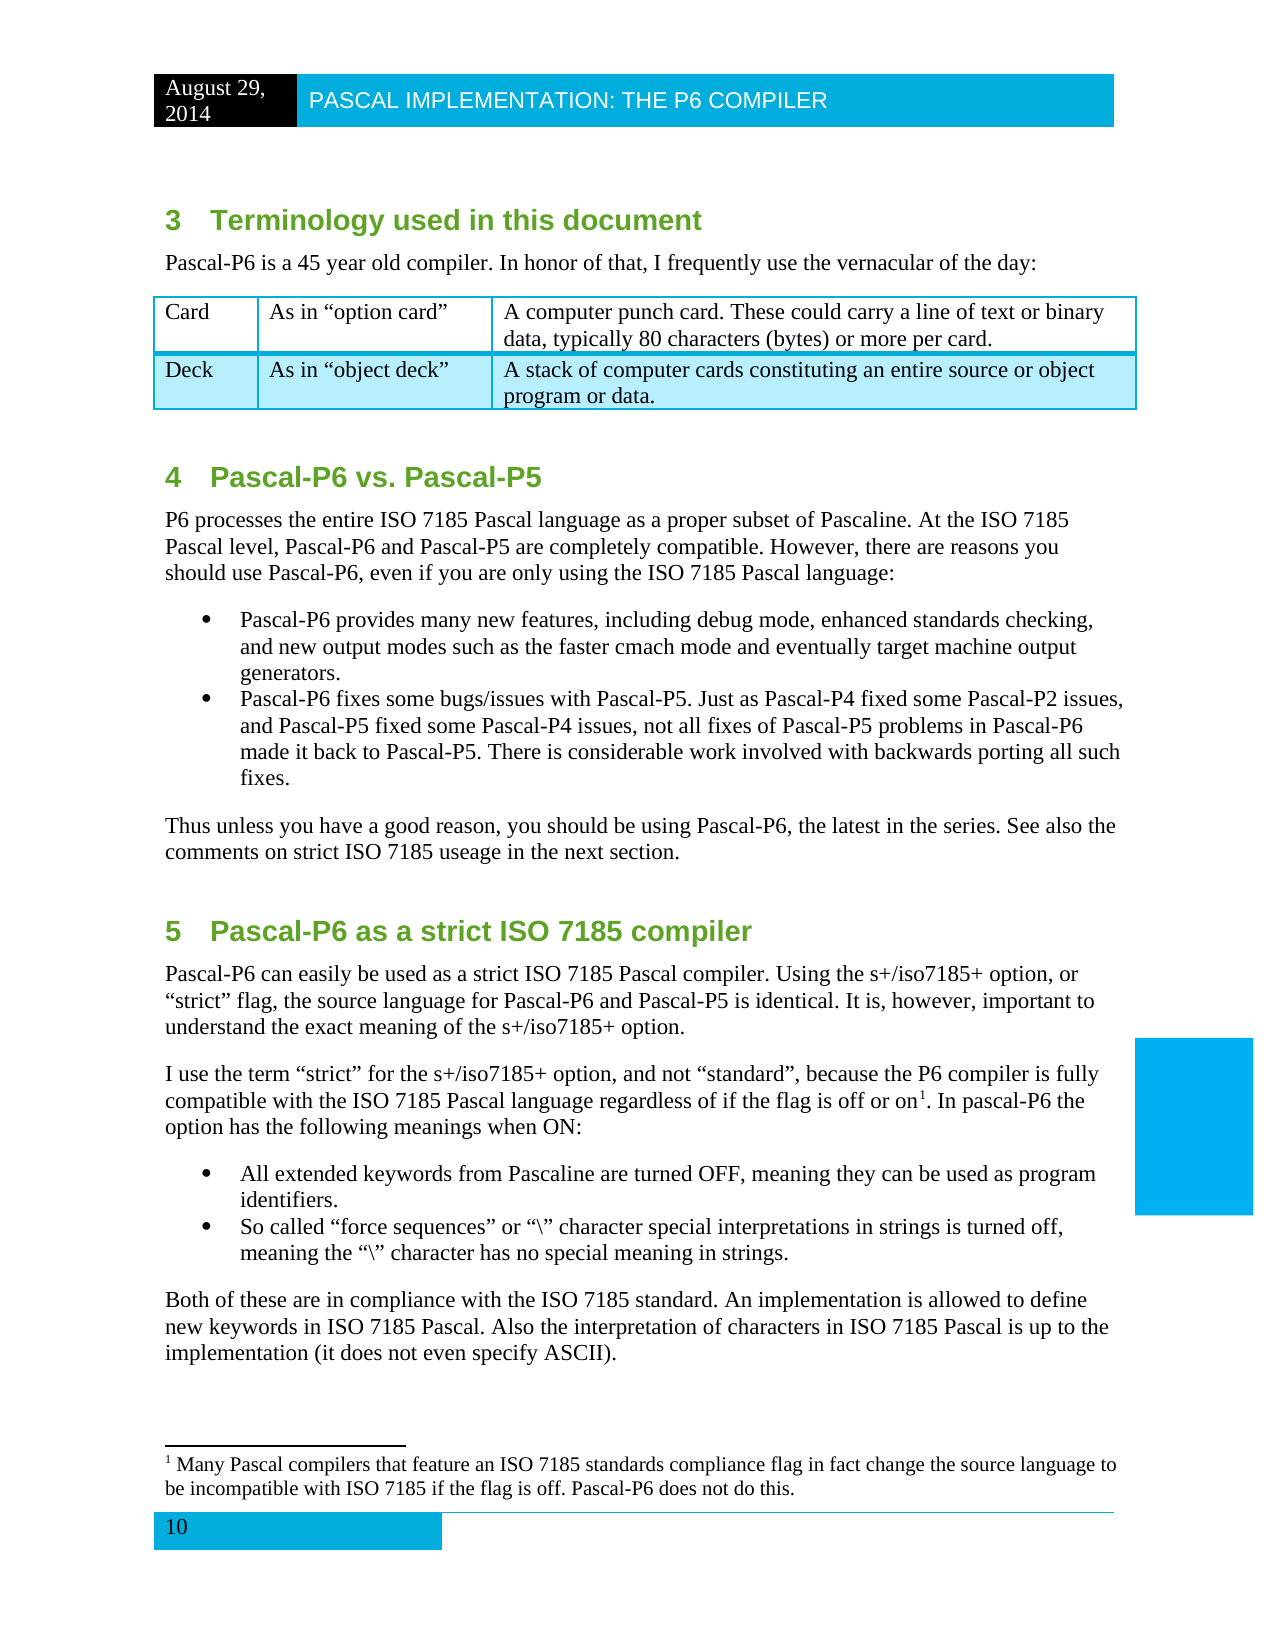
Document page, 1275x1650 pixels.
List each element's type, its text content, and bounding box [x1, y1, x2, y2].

subtitle Pascal-P6 as a strict ISO 7185 compiler [165, 914, 1125, 948]
text I use the term “strict” for the s+/iso7185+ option, and not “standard”, because the P6 compiler is fully compatible with the ISO 7185 Pascal language regardless of if the flag is off or on. In pascal-P6 the option has the following meanings when ON: [165, 1060, 1125, 1139]
text Pascal-P6 is a 45 year old compiler. In honor of that, I frequently use the vernacular of the day: [165, 249, 1125, 275]
text Pascal-P6 can easily be used as a strict ISO 7185 Pascal compiler. Using the s+/iso7185+ option, or “strict” flag, the source language for Pascal-P6 and Pascal-P5 is identical. It is, however, important to understand the exact meaning of the s+/iso7185+ option. [165, 960, 1125, 1039]
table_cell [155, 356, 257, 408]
text P6 processes the entire ISO 7185 Pascal language as a proper subset of Pascaline. At the ISO 7185 Pascal level, Pascal-P6 and Pascal-P5 are completely compatible. However, there are reasons you should use Pascal-P6, even if you are only using the ISO 7185 Pascal language: [165, 506, 1125, 586]
text Both of these are in compliance with the ISO 7185 standard. An implementation is allowed to define new keywords in ISO 7185 Pascal. Also the interpretation of characters in ISO 7185 Pascal is up to the implementation (it does not even specify ASCII). [165, 1286, 1125, 1366]
text Thus unless you have a good reason, you should be using Pascal-P6, the latest in the series. See also the comments on strict ISO 7185 useage in the next section. [165, 812, 1125, 864]
list So called “force sequences” or “\” character special interpretations in strings is turned off, meaning the “\” character has no special meaning in strings. [202, 1213, 1125, 1266]
list Pascal-P6 fixes some bugs/issues with Pascal-P5. Just as Pascal-P4 fixed some Pascal-P2 issues, and Pascal-P5 fixed some Pascal-P4 issues, not all fixes of Pascal-P5 problems in Pascal-P6 made it back to Pascal-P5. There is considerable work involved with backwards porting all such fixes. [202, 685, 1125, 791]
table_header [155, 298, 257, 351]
subtitle Pascal-P6 vs. Pascal-P5 [165, 460, 1125, 494]
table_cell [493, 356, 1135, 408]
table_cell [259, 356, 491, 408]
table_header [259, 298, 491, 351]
subtitle Terminology used in this document [165, 203, 1125, 236]
list Pascal-P6 provides many new features, including debug mode, enhanced standards checking, and new output modes such as the faster cmach mode and eventually target machine output generators. [202, 606, 1125, 685]
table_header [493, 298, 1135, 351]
list All extended keywords from Pascaline are turned OFF, meaning they can be used as program identifiers. [202, 1160, 1125, 1213]
